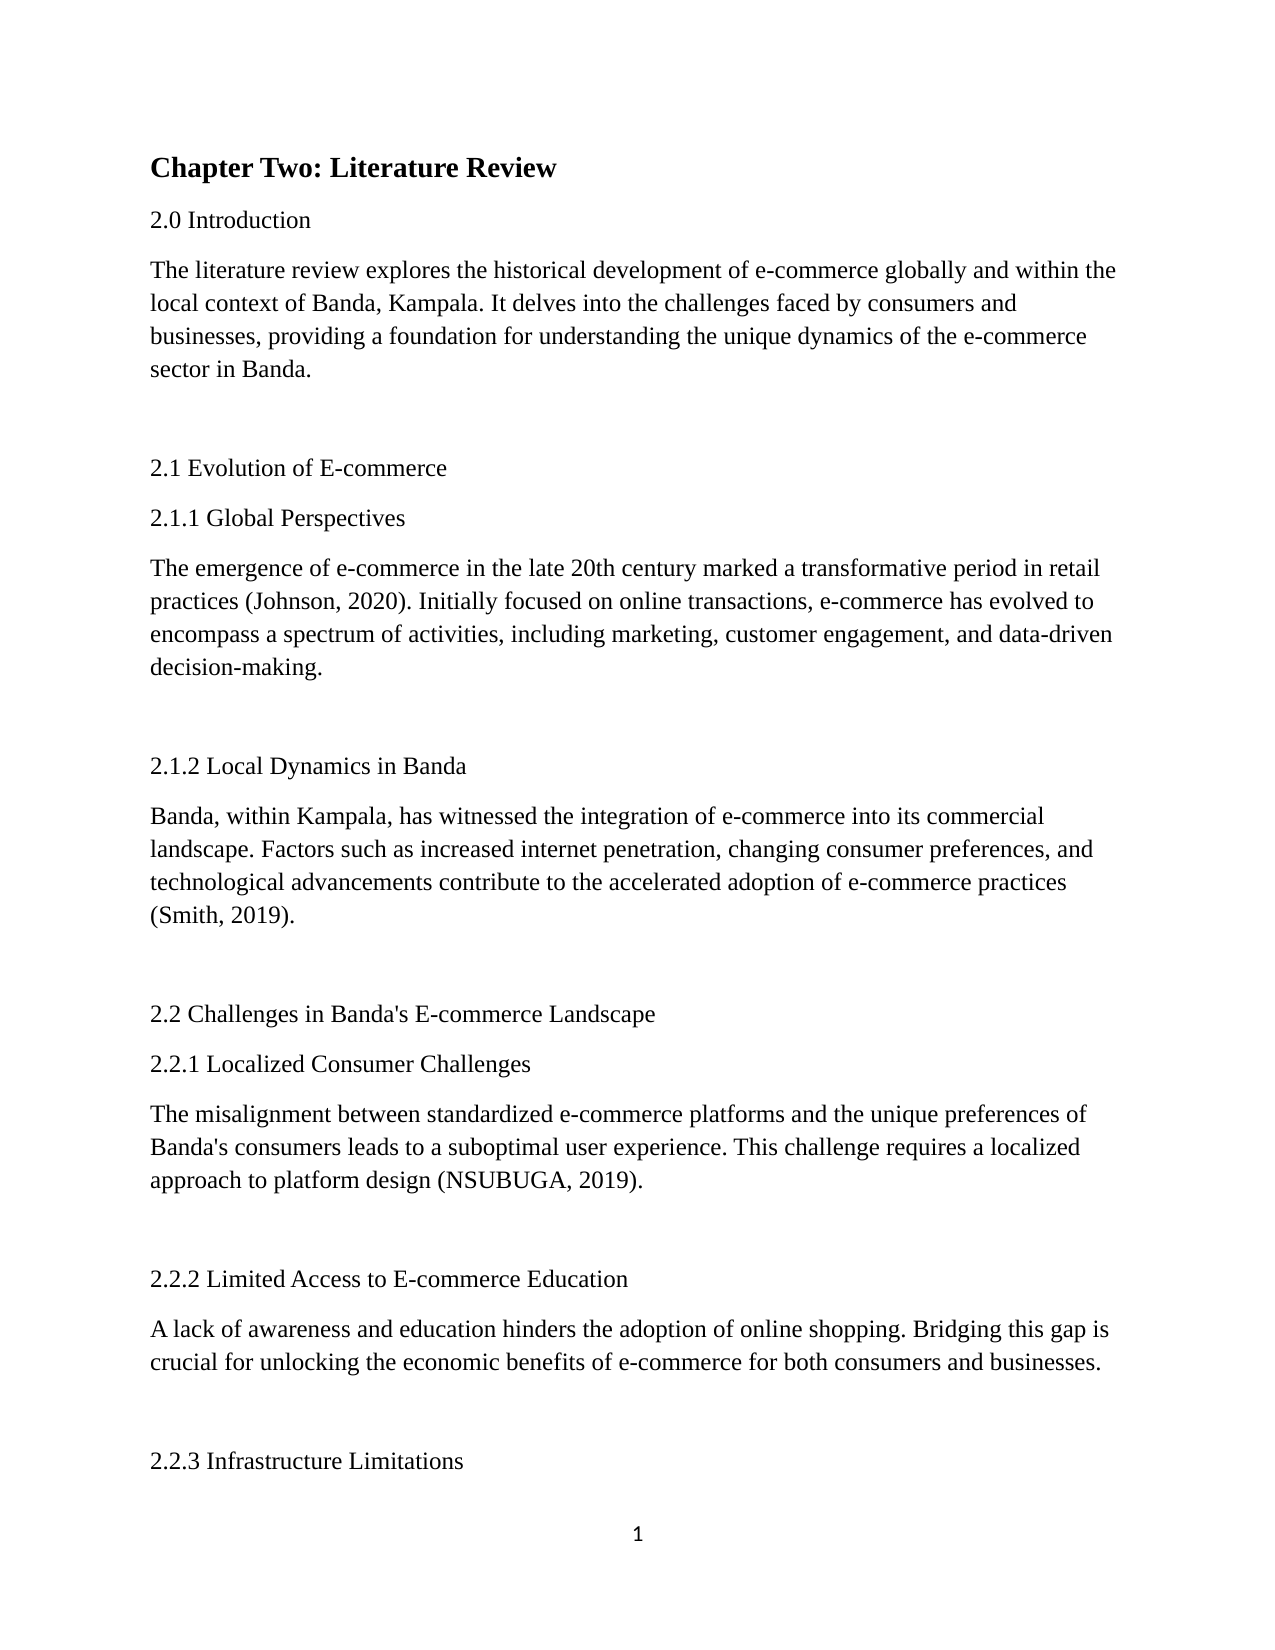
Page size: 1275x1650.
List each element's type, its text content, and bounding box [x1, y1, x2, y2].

text 2.2.2 Limited Access to E-commerce Education [150, 1264, 1125, 1293]
text 2.1.2 Local Dynamics in Banda [150, 751, 1125, 780]
text Banda, within Kampala, has witnessed the integration of e-commerce into its commercial landscape. Factors such as increased internet penetration, changing consumer preferences, and technological advancements contribute to the accelerated adoption of e-commerce practices (Smith, 2019). [150, 801, 1125, 929]
text 2.1 Evolution of E-commerce [150, 453, 1125, 482]
text Chapter Two: Literature Review [150, 150, 1125, 183]
text 2.1.1 Global Perspectives [150, 503, 1125, 532]
text The literature review explores the historical development of e-commerce globally and within the local context of Banda, Kampala. It delves into the challenges faced by consumers and businesses, providing a foundation for understanding the unique dynamics of the e-commerce sector in Banda. [150, 255, 1125, 383]
text 2.2 Challenges in Banda's E-commerce Landscape [150, 999, 1125, 1028]
text 2.2.3 Infrastructure Limitations [150, 1446, 1125, 1475]
text A lack of awareness and education hinders the adoption of online shopping. Bridging this gap is crucial for unlocking the economic benefits of e-commerce for both consumers and businesses. [150, 1314, 1125, 1376]
text 2.0 Introduction [150, 205, 1125, 234]
text The emergence of e-commerce in the late 20th century marked a transformative period in retail practices (Johnson, 2020). Initially focused on online transactions, e-commerce has evolved to encompass a spectrum of activities, including marketing, customer engagement, and data-driven decision-making. [150, 553, 1125, 681]
text 2.2.1 Localized Consumer Challenges [150, 1049, 1125, 1078]
text The misalignment between standardized e-commerce platforms and the unique preferences of Banda's consumers leads to a suboptimal user experience. This challenge requires a localized approach to platform design (NSUBUGA, 2019). [150, 1099, 1125, 1193]
